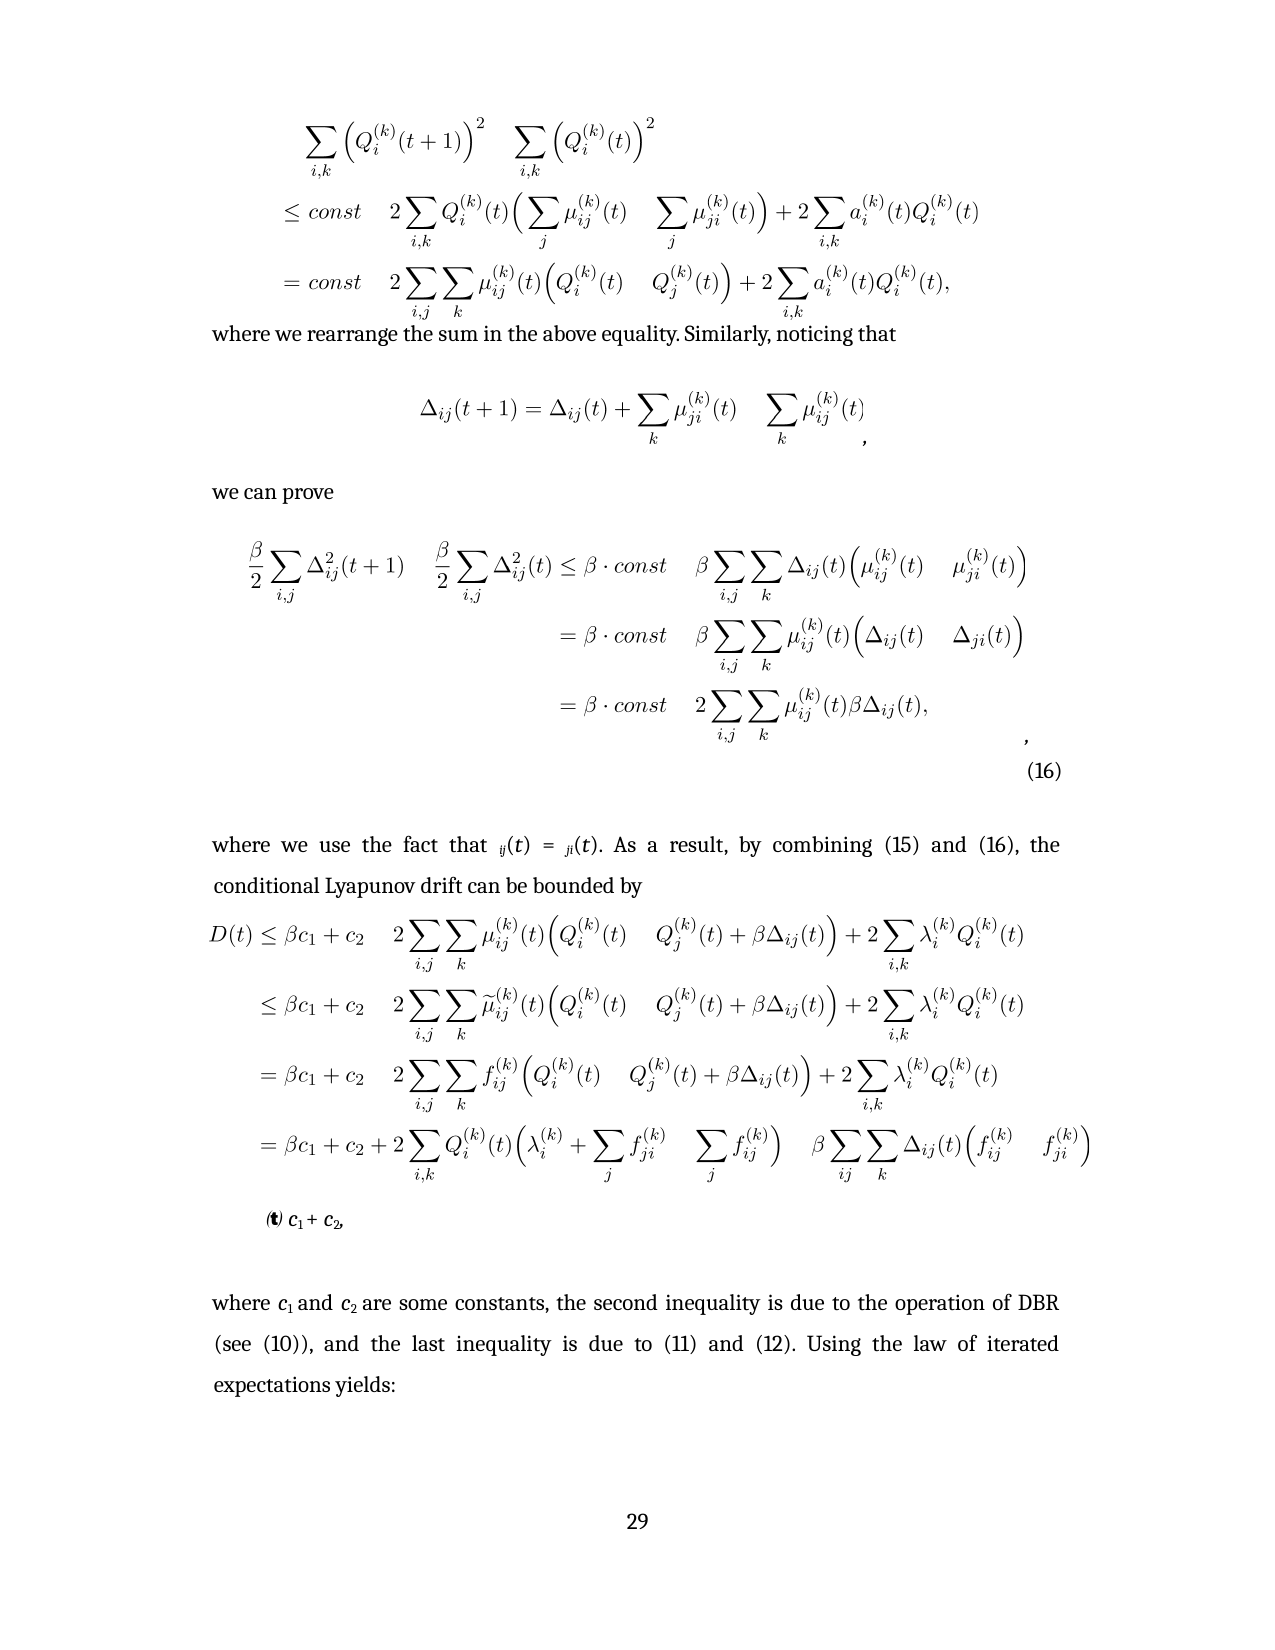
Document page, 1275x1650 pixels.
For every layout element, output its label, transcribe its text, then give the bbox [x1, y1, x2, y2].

text where we rearrange the sum in the above equality. Similarly, noticing that [212, 321, 1061, 348]
picture [208, 914, 1090, 1183]
text where c1 and c2 are some constants, the second inequality is due to the operation of DBR (see (10)), and the last inequality is due to (11) and (12). Using the law of iterated expectations yields: [212, 1290, 1061, 1398]
text  c1 + c2, [266, 1206, 1061, 1232]
picture [248, 540, 1025, 743]
text where we use the fact that ij(t) = ji(t). As a result, by combining (15) and (16), the conditional Lyapunov drift can be bounded by [212, 832, 1061, 899]
text we can prove [212, 479, 1061, 505]
picture [419, 390, 863, 444]
picture [283, 116, 978, 320]
text (16) [433, 758, 1062, 784]
